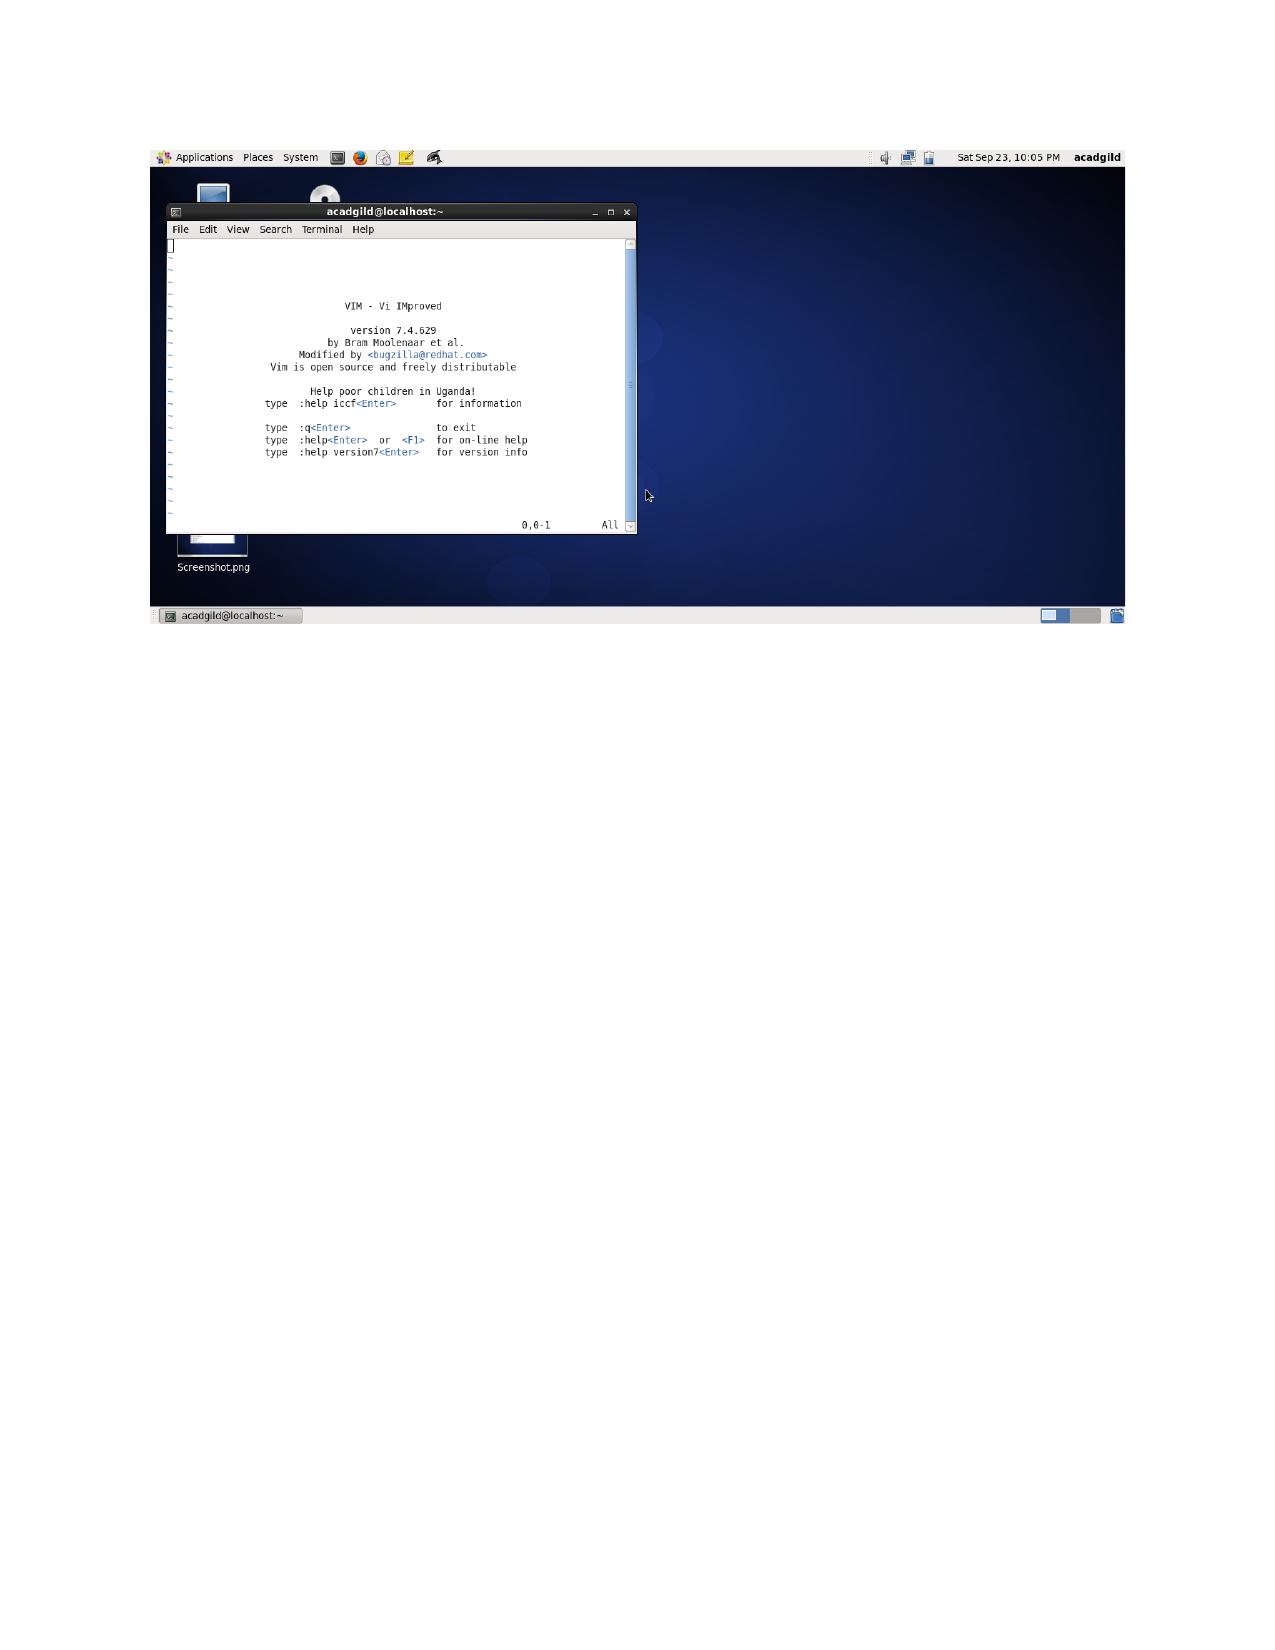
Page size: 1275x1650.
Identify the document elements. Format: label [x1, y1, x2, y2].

picture [150, 150, 1125, 624]
